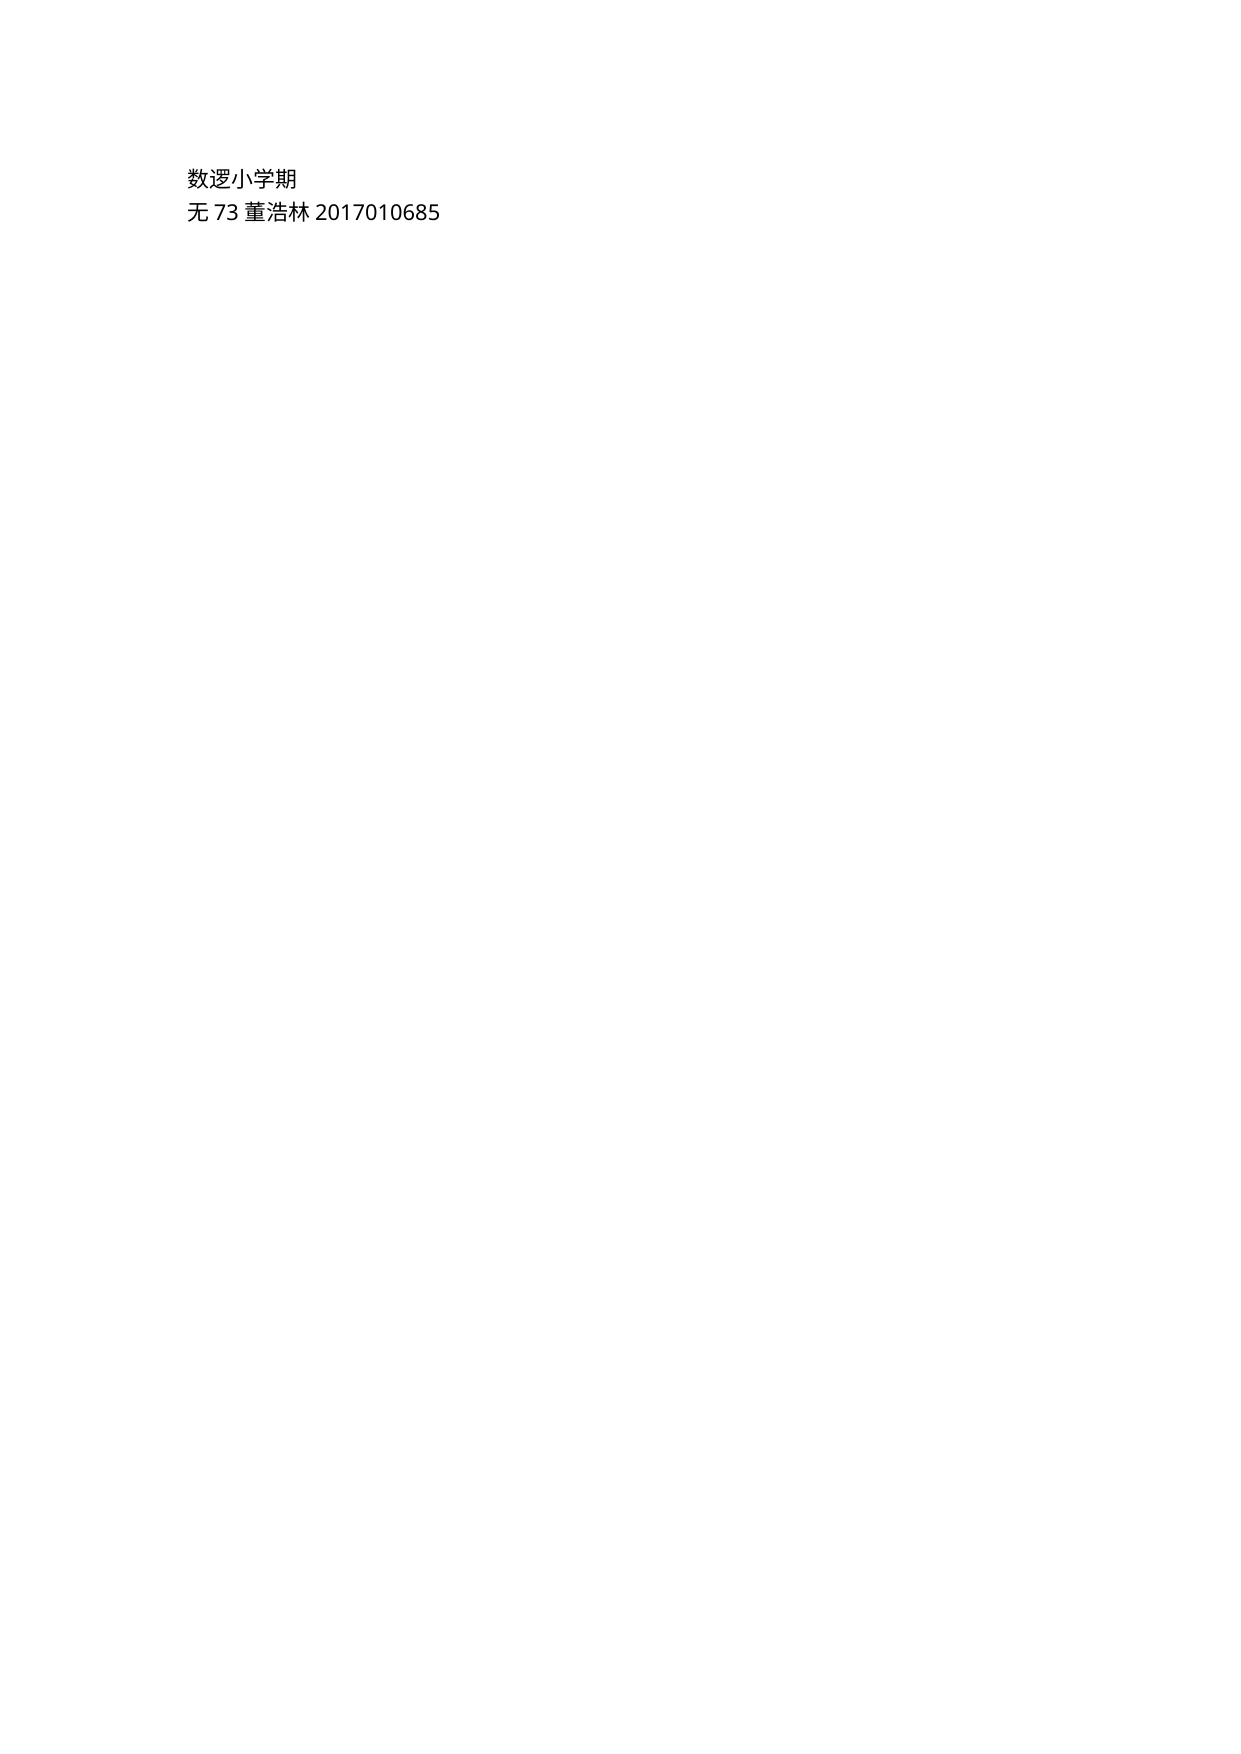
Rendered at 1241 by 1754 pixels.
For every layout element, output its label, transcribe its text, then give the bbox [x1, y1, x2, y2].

text 无73 董浩林 2017010685 [187, 194, 1053, 227]
text 数逻小学期 [187, 162, 1053, 194]
